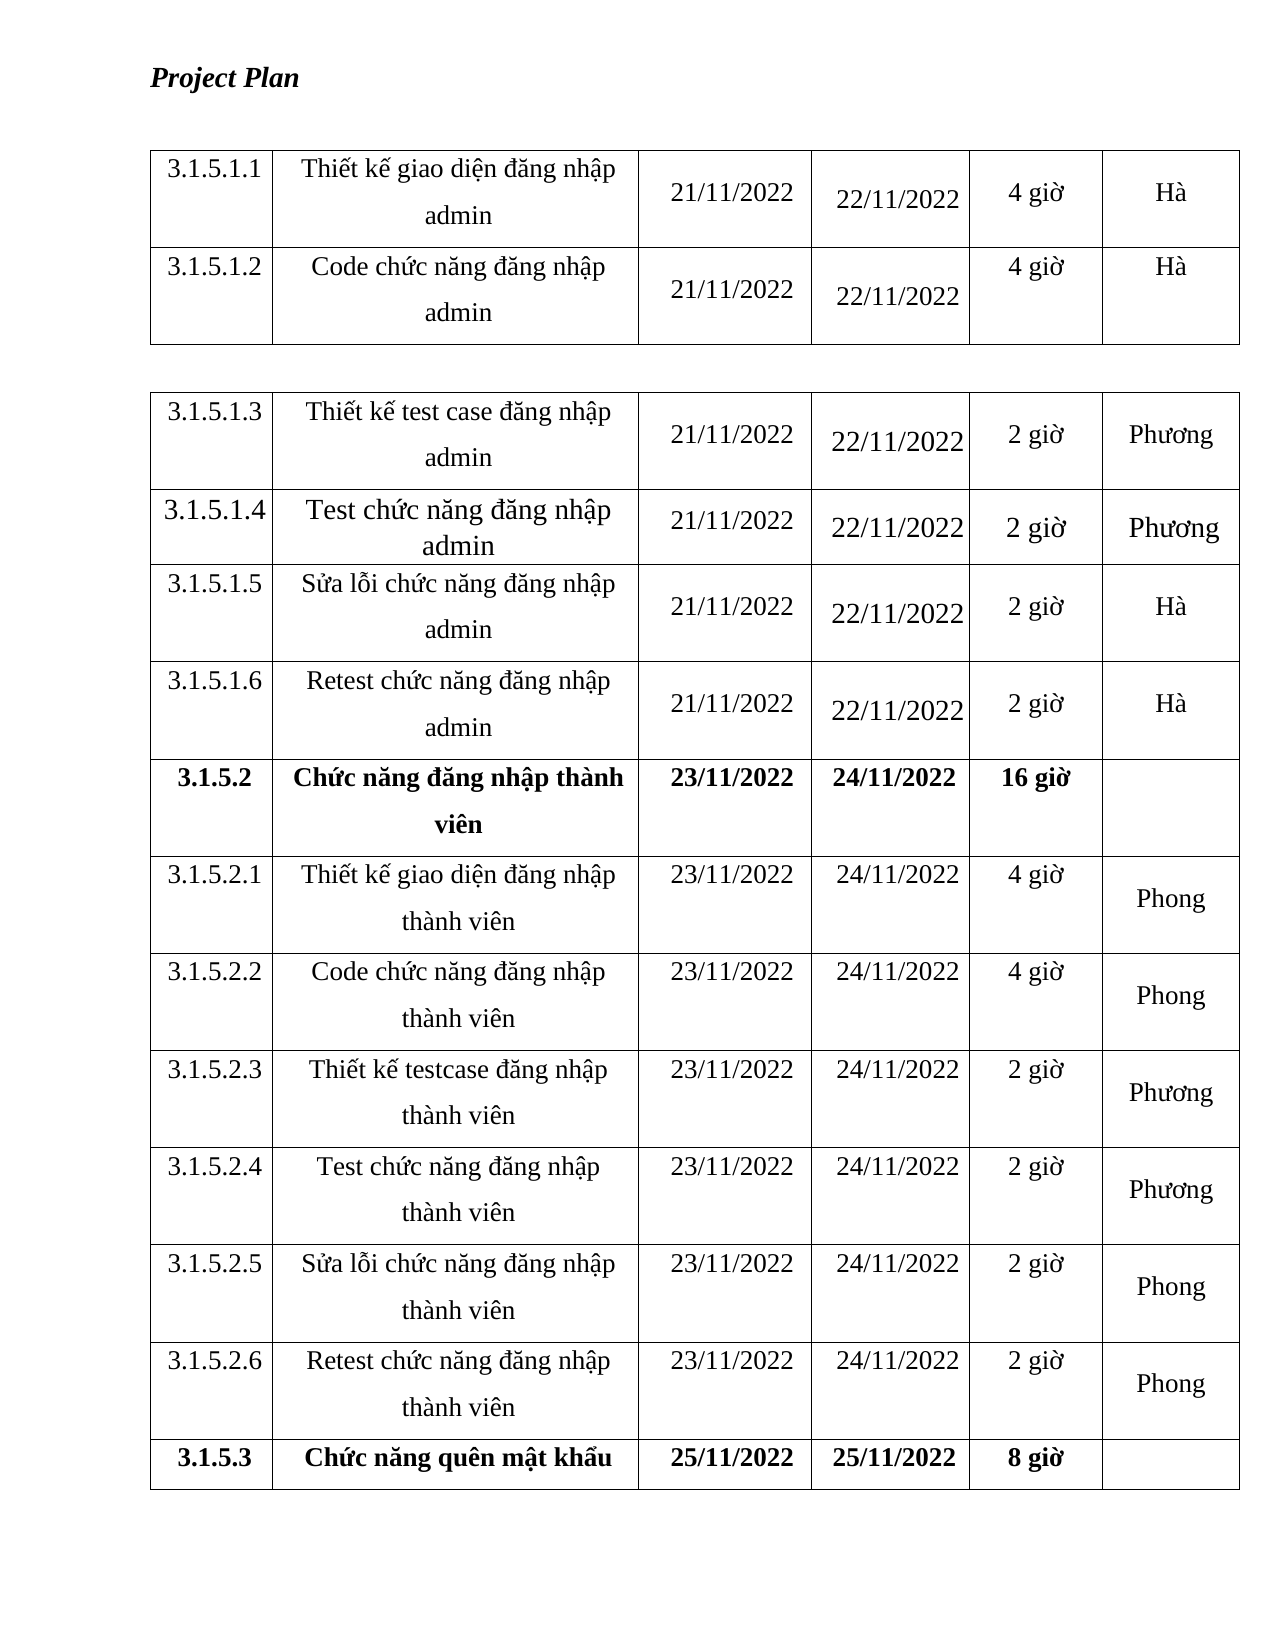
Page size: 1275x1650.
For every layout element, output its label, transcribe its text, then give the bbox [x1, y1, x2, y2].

table_cell 21/11/2022 [639, 248, 811, 344]
table_cell 3.1.5.1.5 [151, 565, 272, 661]
table_cell 24/11/2022 [812, 1148, 969, 1244]
table_cell 2 giờ [970, 1245, 1102, 1342]
table_cell 24/11/2022 [812, 954, 969, 1050]
table_cell 3.1.5.2.6 [151, 1343, 272, 1439]
table_cell Phong [1103, 857, 1239, 953]
table_cell 23/11/2022 [639, 1245, 811, 1342]
table_cell Phong [1103, 954, 1239, 1050]
table_cell 22/11/2022 [812, 565, 969, 661]
table_cell 3.1.5.2.3 [151, 1051, 272, 1147]
table_cell Thiết kế giao diện đăng nhập thành viên [273, 857, 638, 953]
table_cell 24/11/2022 [812, 1343, 969, 1439]
table_cell 23/11/2022 [639, 1148, 811, 1244]
table_cell Sửa lỗi chức năng đăng nhập admin [273, 565, 638, 661]
table_cell Phong [1103, 1245, 1239, 1342]
table_cell 24/11/2022 [812, 857, 969, 953]
table_cell 22/11/2022 [812, 490, 969, 564]
table_cell 3.1.5.2.5 [151, 1245, 272, 1342]
table_cell 2 giờ [970, 662, 1102, 758]
table_cell 22/11/2022 [812, 248, 969, 344]
table_cell 24/11/2022 [812, 1051, 969, 1147]
table_cell 21/11/2022 [639, 151, 811, 247]
table_cell Phương [1103, 490, 1239, 564]
table_cell Hà [1103, 662, 1239, 758]
table_cell 21/11/2022 [639, 565, 811, 661]
table_header 2 giờ [970, 393, 1102, 489]
table_cell 4 giờ [970, 954, 1102, 1050]
table_cell Phong [1103, 1343, 1239, 1439]
table_cell Hà [1103, 151, 1239, 247]
table_cell 8 giờ [970, 1440, 1102, 1489]
table_cell Sửa lỗi chức năng đăng nhập thành viên [273, 1245, 638, 1342]
table_cell Test chức năng đăng nhập admin [273, 490, 638, 564]
table_cell 22/11/2022 [812, 151, 969, 247]
table_header Thiết kế test case đăng nhập admin [273, 393, 638, 489]
table_cell 3.1.5.2 [151, 760, 272, 856]
table_cell Hà [1103, 248, 1239, 344]
table_cell 4 giờ [970, 151, 1102, 247]
table_cell 3.1.5.2.2 [151, 954, 272, 1050]
table_cell 21/11/2022 [639, 490, 811, 564]
table_cell 3.1.5.1.2 [151, 248, 272, 344]
table_cell 24/11/2022 [812, 1245, 969, 1342]
table_cell 2 giờ [970, 1343, 1102, 1439]
table_cell Retest chức năng đăng nhập admin [273, 662, 638, 758]
table_cell [1103, 760, 1239, 856]
table_cell 3.1.5.2.1 [151, 857, 272, 953]
table_cell 2 giờ [970, 1148, 1102, 1244]
table_cell 25/11/2022 [812, 1440, 969, 1489]
table_cell 23/11/2022 [639, 760, 811, 856]
table_cell Phương [1103, 1051, 1239, 1147]
table_cell 16 giờ [970, 760, 1102, 856]
table_cell 2 giờ [970, 490, 1102, 564]
table_cell Hà [1103, 565, 1239, 661]
table_cell 4 giờ [970, 857, 1102, 953]
table_cell Chức năng quên mật khẩu [273, 1440, 638, 1489]
table_cell 3.1.5.1.4 [151, 490, 272, 564]
table_cell Code chức năng đăng nhập admin [273, 248, 638, 344]
table_cell Test chức năng đăng nhập thành viên [273, 1148, 638, 1244]
table_cell 3.1.5.3 [151, 1440, 272, 1489]
table_cell 23/11/2022 [639, 954, 811, 1050]
table_cell Thiết kế testcase đăng nhập thành viên [273, 1051, 638, 1147]
table_cell 4 giờ [970, 248, 1102, 344]
table_cell 23/11/2022 [639, 1051, 811, 1147]
table_cell 21/11/2022 [639, 662, 811, 758]
table_header Phương [1103, 393, 1239, 489]
table_cell Phương [1103, 1148, 1239, 1244]
table_cell 3.1.5.2.4 [151, 1148, 272, 1244]
table_cell Thiết kế giao diện đăng nhập admin [273, 151, 638, 247]
table_cell 23/11/2022 [639, 857, 811, 953]
table_cell 3.1.5.1.1 [151, 151, 272, 247]
table_cell 2 giờ [970, 565, 1102, 661]
table_cell 23/11/2022 [639, 1343, 811, 1439]
table_header 21/11/2022 [639, 393, 811, 489]
table_cell 22/11/2022 [812, 662, 969, 758]
table_header 3.1.5.1.3 [151, 393, 272, 489]
table_cell 25/11/2022 [639, 1440, 811, 1489]
table_cell 2 giờ [970, 1051, 1102, 1147]
table_cell 3.1.5.1.6 [151, 662, 272, 758]
table_cell Code chức năng đăng nhập thành viên [273, 954, 638, 1050]
table_header 22/11/2022 [812, 393, 969, 489]
table_cell Retest chức năng đăng nhập thành viên [273, 1343, 638, 1439]
table_cell Chức năng đăng nhập thành viên [273, 760, 638, 856]
table_cell [1103, 1440, 1239, 1489]
table_cell 24/11/2022 [812, 760, 969, 856]
